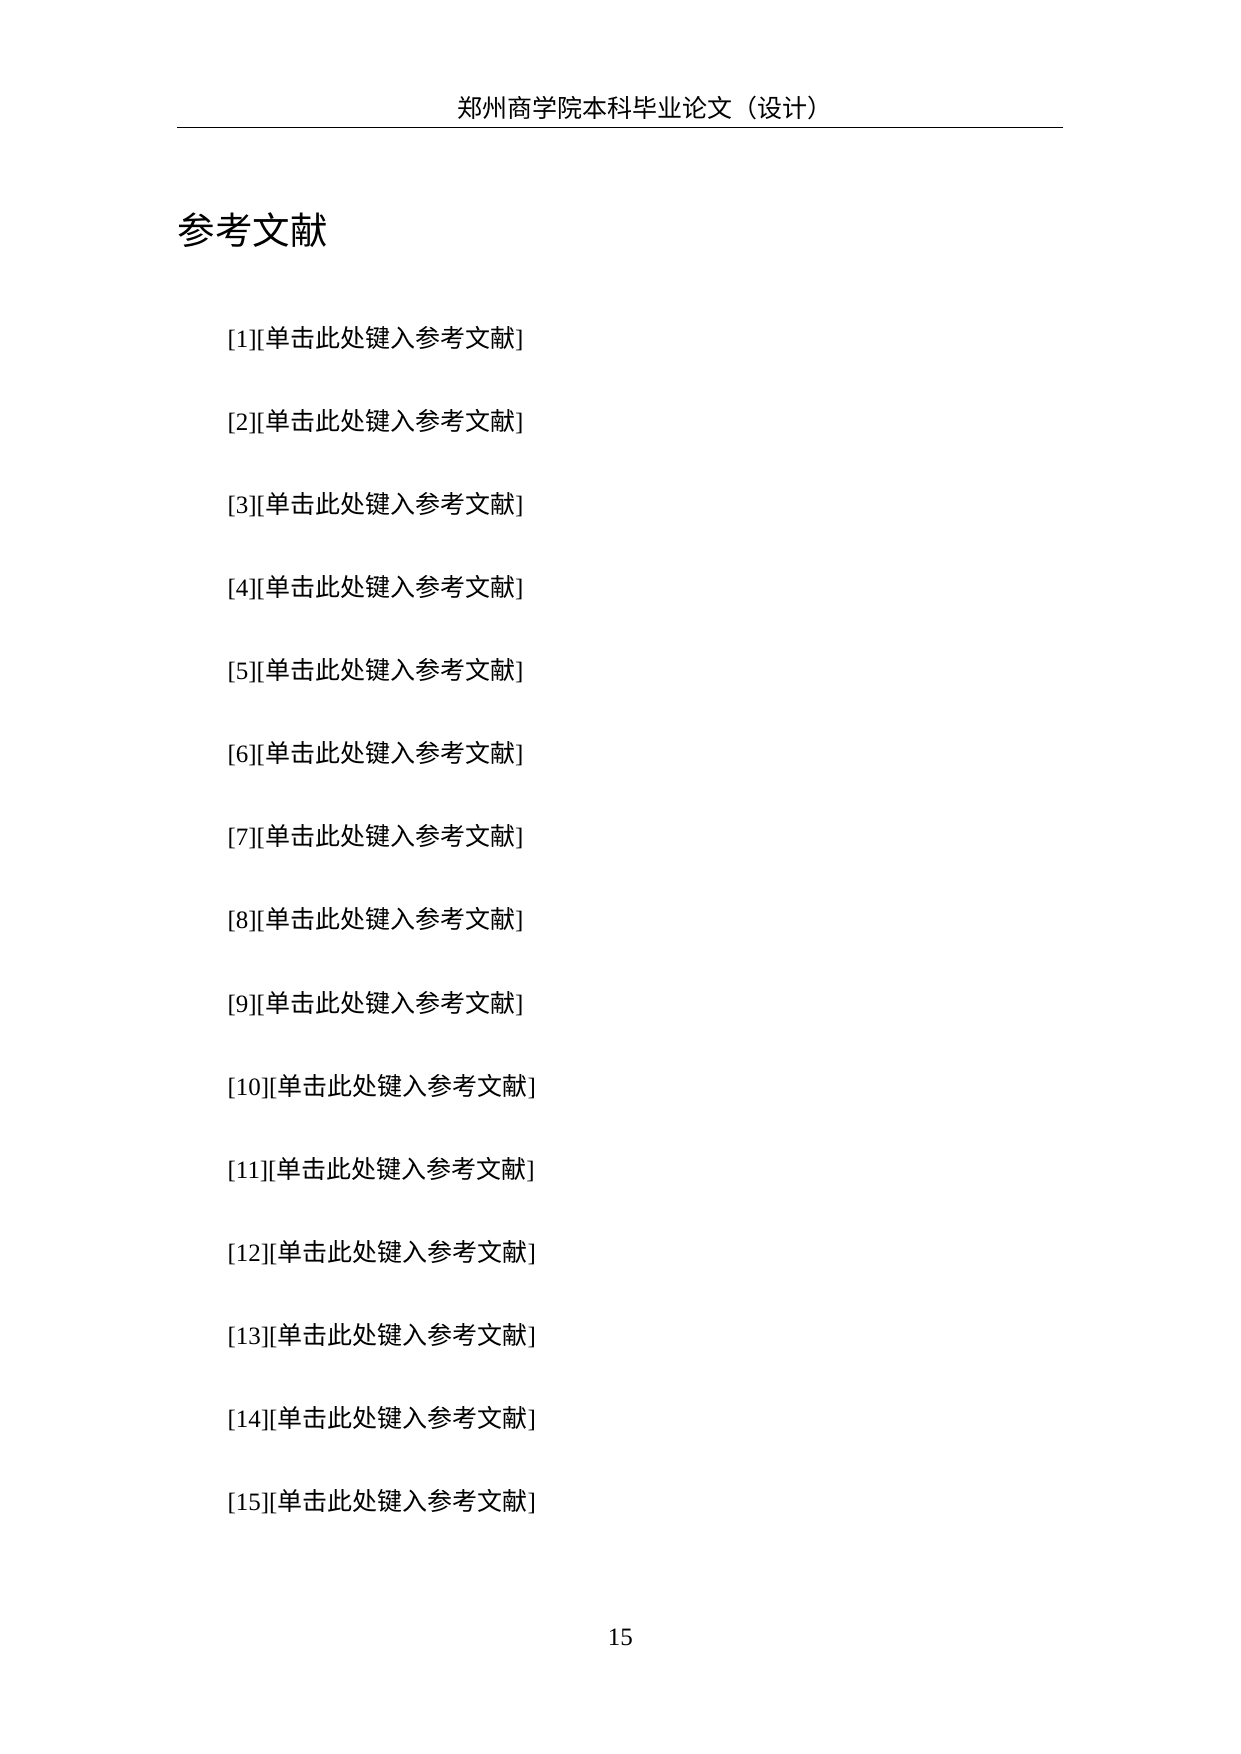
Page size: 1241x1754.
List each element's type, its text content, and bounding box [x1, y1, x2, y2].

text [2] [177, 387, 1063, 452]
text 参考文献 [177, 195, 1063, 260]
text [8] [177, 886, 1063, 951]
text [14] [177, 1384, 1063, 1449]
text [13] [177, 1301, 1063, 1366]
text [11] [177, 1135, 1063, 1200]
text [15] [177, 1467, 1063, 1532]
text [6] [177, 719, 1063, 784]
text [12][单击此处键入参考文献] [177, 1218, 1063, 1283]
text [10] [177, 1052, 1063, 1117]
text [9] [177, 969, 1063, 1034]
text [3] [177, 470, 1063, 535]
text [1] [177, 304, 1063, 369]
text [4] [177, 553, 1063, 618]
text [7] [177, 802, 1063, 867]
text [5] [177, 636, 1063, 701]
